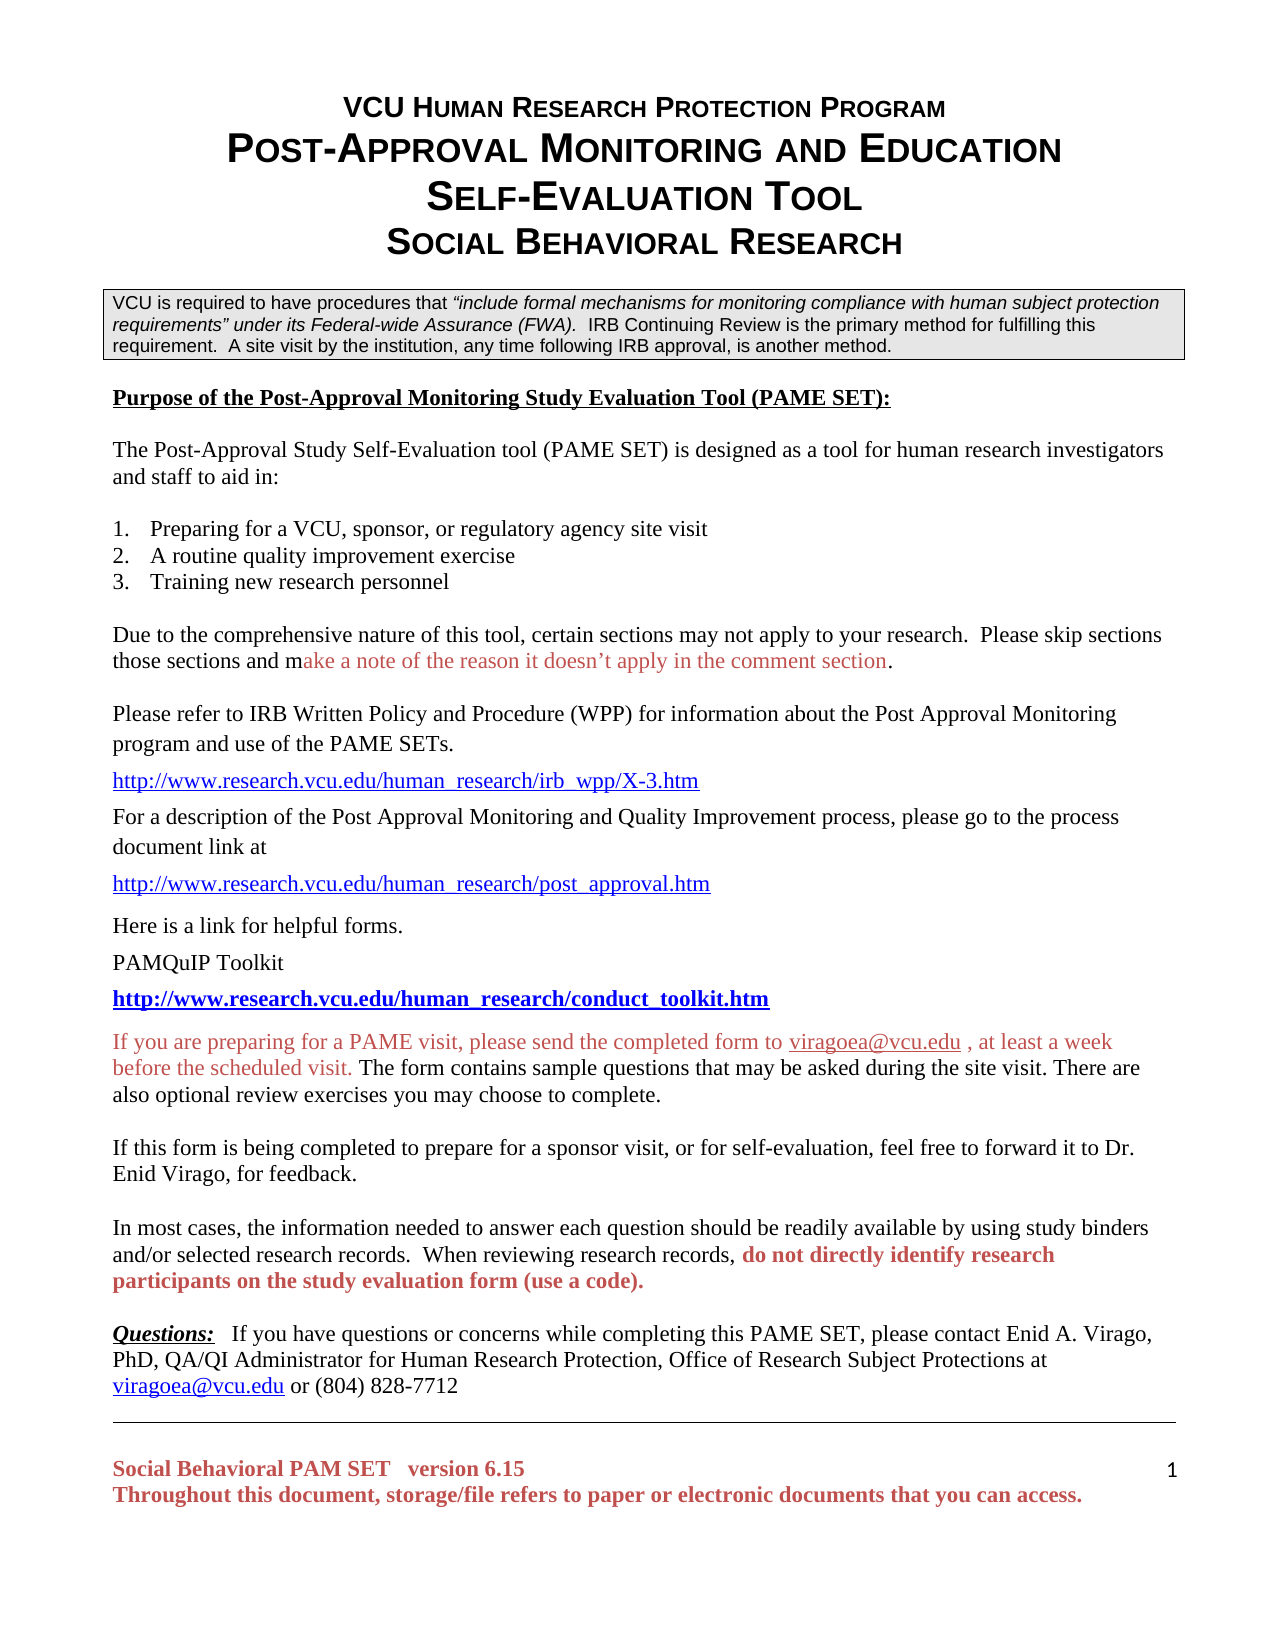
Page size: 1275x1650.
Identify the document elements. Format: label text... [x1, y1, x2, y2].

text Purpose of the Post-Approval Monitoring Study Evaluation Tool (PAME SET): [112, 384, 1176, 410]
list Training new research personnel [112, 568, 1176, 594]
text In most cases, the information needed to answer each question should be readily available by using study binders and/or selected research records. When reviewing research records, do not directly identify research participants on the study evaluation form (use a code). [112, 1214, 1176, 1293]
text http://www.research.vcu.edu/human_research/post_approval.htm [112, 870, 1176, 896]
title Post-Approval Monitoring and Education [112, 123, 1176, 171]
title Social Behavioral Research [94, 219, 1176, 262]
text Please refer to IRB Written Policy and Procedure (WPP) for information about the Post Approval Monitoring program and use of the PAME SETs. [112, 700, 1176, 757]
text Due to the comprehensive nature of this tool, certain sections may not apply to your research. Please skip sections those sections and make a note of the reason it doesn’t apply in the comment section. [112, 621, 1176, 674]
text For a description of the Post Approval Monitoring and Quality Improvement process, please go to the process document link at [112, 803, 1176, 860]
text The Post-Approval Study Self-Evaluation tool (PAME SET) is designed as a tool for human research investigators and staff to aid in: [112, 436, 1176, 489]
text Here is a link for helpful forms. [112, 912, 1176, 939]
title Self-Evaluation Tool [94, 171, 1176, 219]
list Preparing for a VCU, sponsor, or regulatory agency site visit [112, 516, 1176, 542]
list A routine quality improvement exercise [112, 542, 1176, 568]
text http://www.research.vcu.edu/human_research/irb_wpp/X-3.htm [112, 767, 1176, 793]
text http://www.research.vcu.edu/human_research/conduct_toolkit.htm [112, 985, 1176, 1012]
text PAMQuIP Toolkit [112, 949, 1176, 975]
text If this form is being completed to prepare for a sponsor visit, or for self-evaluation, feel free to forward it to Dr. Enid Virago, for feedback. [112, 1133, 1176, 1186]
text If you are preparing for a PAME visit, please send the completed form to viragoea@vcu.edu , at least a week before the scheduled visit. The form contains sample questions that may be asked during the site visit. There are also optional review exercises you may choose to complete. [112, 1028, 1176, 1107]
text Questions: If you have questions or concerns while completing this PAME SET, please contact Enid A. Virago, PhD, QA/QI Administrator for Human Research Protection, Office of Research Subject Protections at viragoea@vcu.edu or (804) 828-7712 [112, 1320, 1176, 1399]
subtitle VCU is required to have procedures that “include formal mechanisms for monitoring compliance with human subject protection requirements” under its Federal-wide Assurance (FWA). IRB Continuing Review is the primary method for fulfilling this requirement. A site visit by the institution, any time following IRB approval, is another method. [104, 290, 1184, 359]
